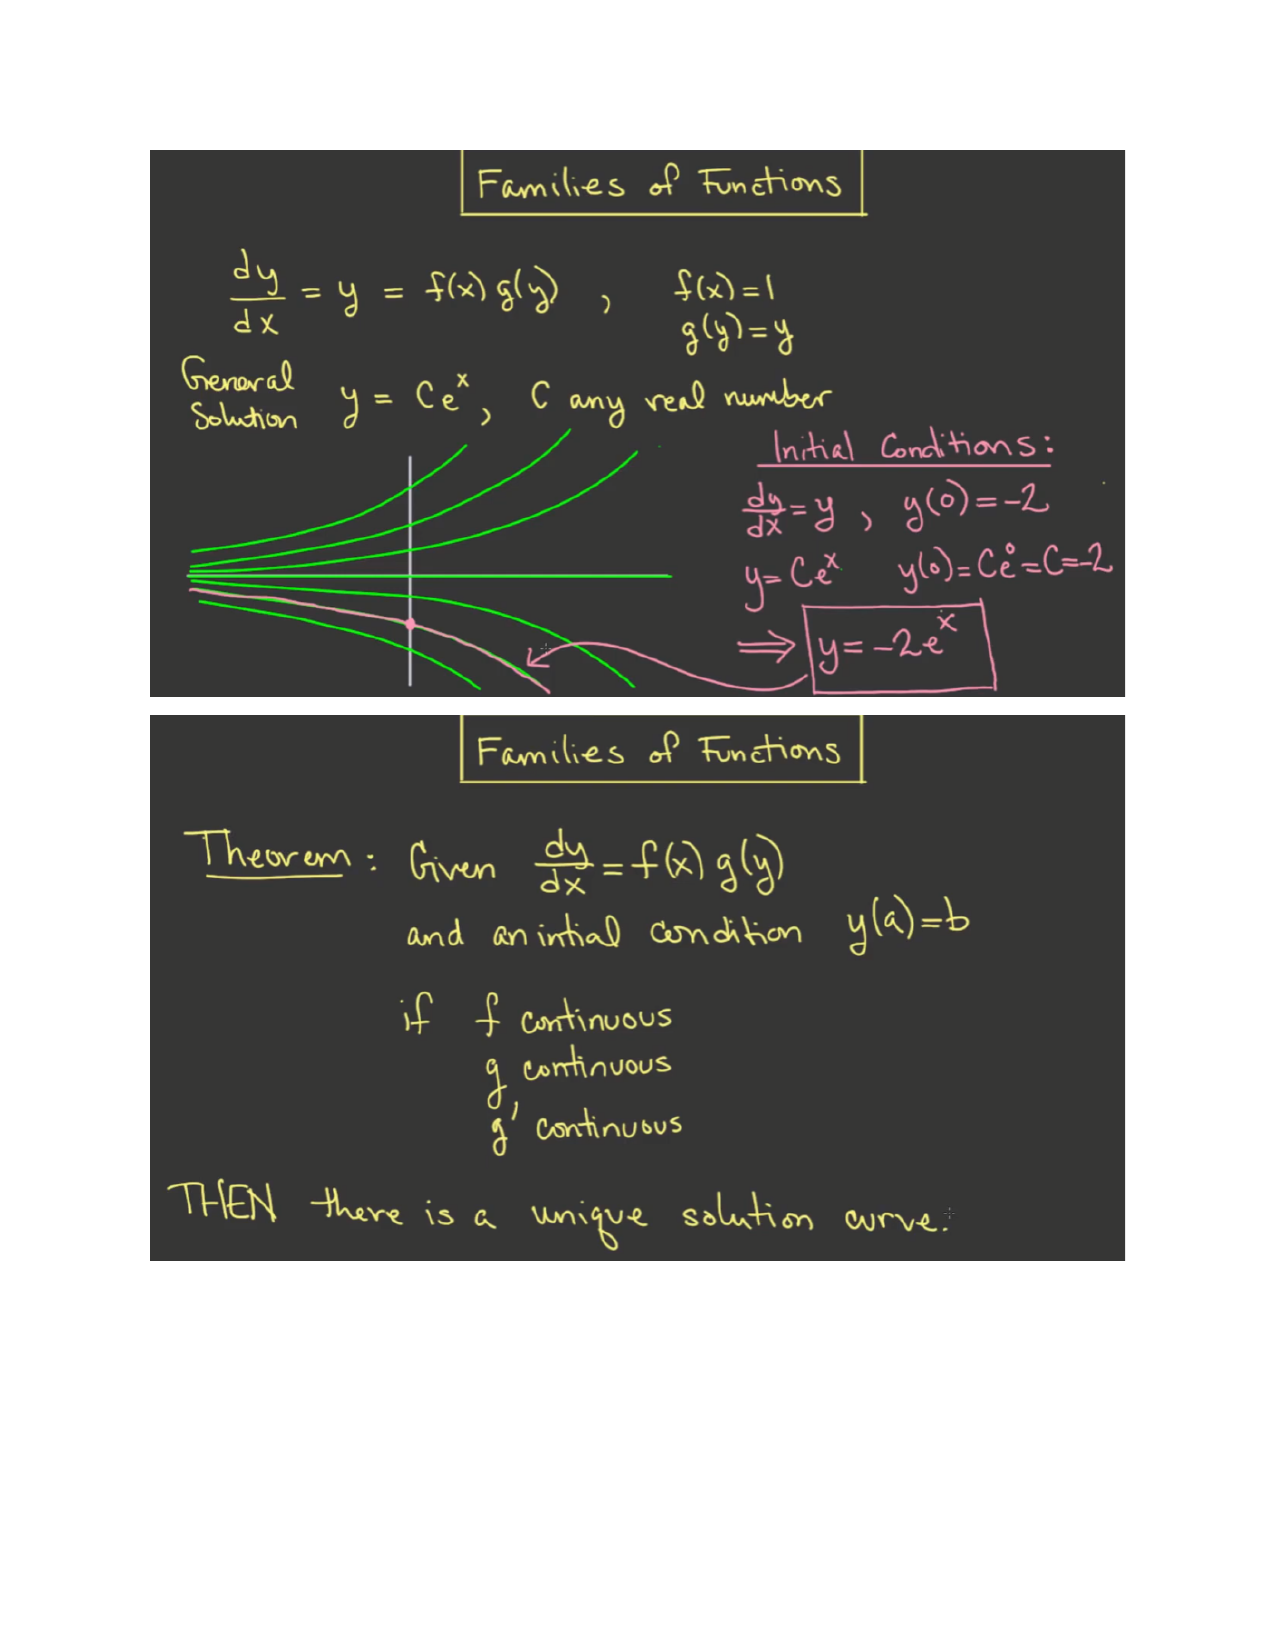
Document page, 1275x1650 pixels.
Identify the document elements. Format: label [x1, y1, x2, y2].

picture [150, 150, 1125, 697]
picture [150, 715, 1125, 1261]
